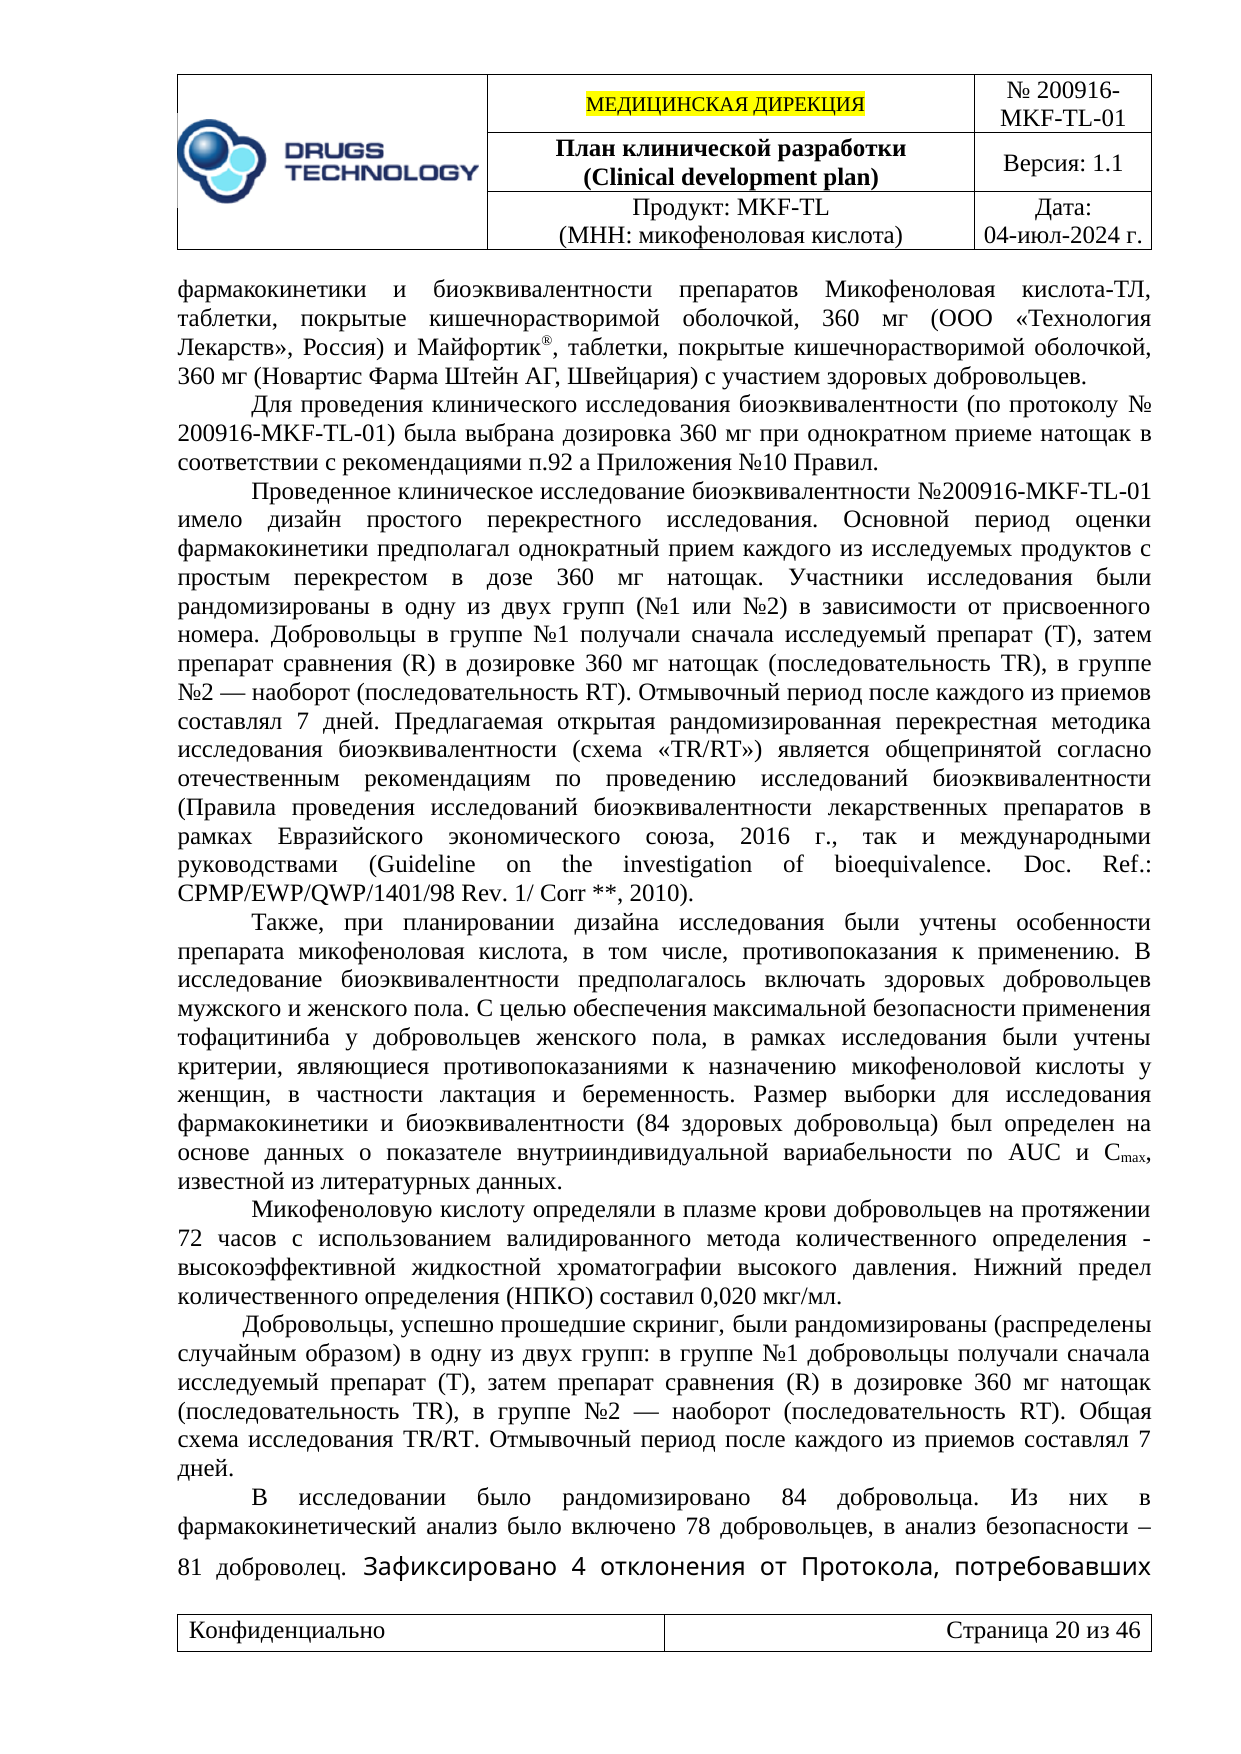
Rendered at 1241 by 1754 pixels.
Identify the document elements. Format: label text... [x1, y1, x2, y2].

text Для проведения клинического исследования биоэквивалентности (по протоколу № 200916-MKF-TL-01) была выбрана дозировка 360 мг при однократном приеме натощак в соответствии с рекомендациями п.92 а Приложения №10 Правил. [177, 389, 1152, 476]
picture [177, 113, 484, 208]
text Проведенное клиническое исследование биоэквивалентности №200916-MKF-TL-01 имело дизайн простого перекрестного исследования. Основной период оценки фармакокинетики предполагал однократный прием каждого из исследуемых продуктов с простым перекрестом в дозе 360 мг натощак. Участники исследования были рандомизированы в одну из двух групп (№1 или №2) в зависимости от присвоенного номера. Добровольцы в группе №1 получали сначала исследуемый препарат (T), затем препарат сравнения (R) в дозировке 360 мг натощак (последовательность TR), в группе №2 — наоборот (последовательность RТ). Отмывочный период после каждого из приемов составлял 7 дней. Предлагаемая открытая рандомизированная перекрестная методика исследования биоэквивалентности (схема «TR/RT») является общепринятой согласно отечественным рекомендациям по проведению исследований биоэквивалентности (Правила проведения исследований биоэквивалентности лекарственных препаратов в рамках Евразийского экономического союза, 2016 г., так и международными руководствами (Guideline on the investigation of bioequivalence. Doc. Ref.: CPMP/EWP/QWP/1401/98 Rev. 1/ Corr **, 2010). [177, 476, 1152, 907]
text Добровольцы, успешно прошедшие скриниг, были рандомизированы (распределены случайным образом) в одну из двух групп: в группе №1 добровольцы получали сначала исследуемый препарат (Т), затем препарат сравнения (R) в дозировке 360 мг натощак (последовательность TR), в группе №2 — наоборот (последовательность RT). Общая схема исследования TR/RT. Отмывочный период после каждого из приемов составлял 7 дней. [177, 1309, 1152, 1482]
text Также, при планировании дизайна исследования были учтены особенности препарата микофеноловая кислота, в том числе, противопоказания к применению. В исследование биоэквивалентности предполагалось включать здоровых добровольцев мужского и женского пола. С целью обеспечения максимальной безопасности применения тофацитиниба у добровольцев женского пола, в рамках исследования были учтены критерии, являющиеся противопоказаниями к назначению микофеноловой кислоты у женщин, в частности лактация и беременность. Размер выборки для исследования фармакокинетики и биоэквивалентности (84 здоровых добровольца) был определен на основе данных о показателе внутрииндивидуальной вариабельности по AUC и Cmax, известной из литературных данных. [177, 907, 1152, 1194]
text Микофеноловую кислоту определяли в плазме крови добровольцев на протяжении 72 часов с использованием валидированного метода количественного определения - высокоэффективной жидкостной хроматографии высокого давления. Нижний предел количественного определения (НПКО) составил 0,020 мкг/мл. [177, 1194, 1152, 1309]
